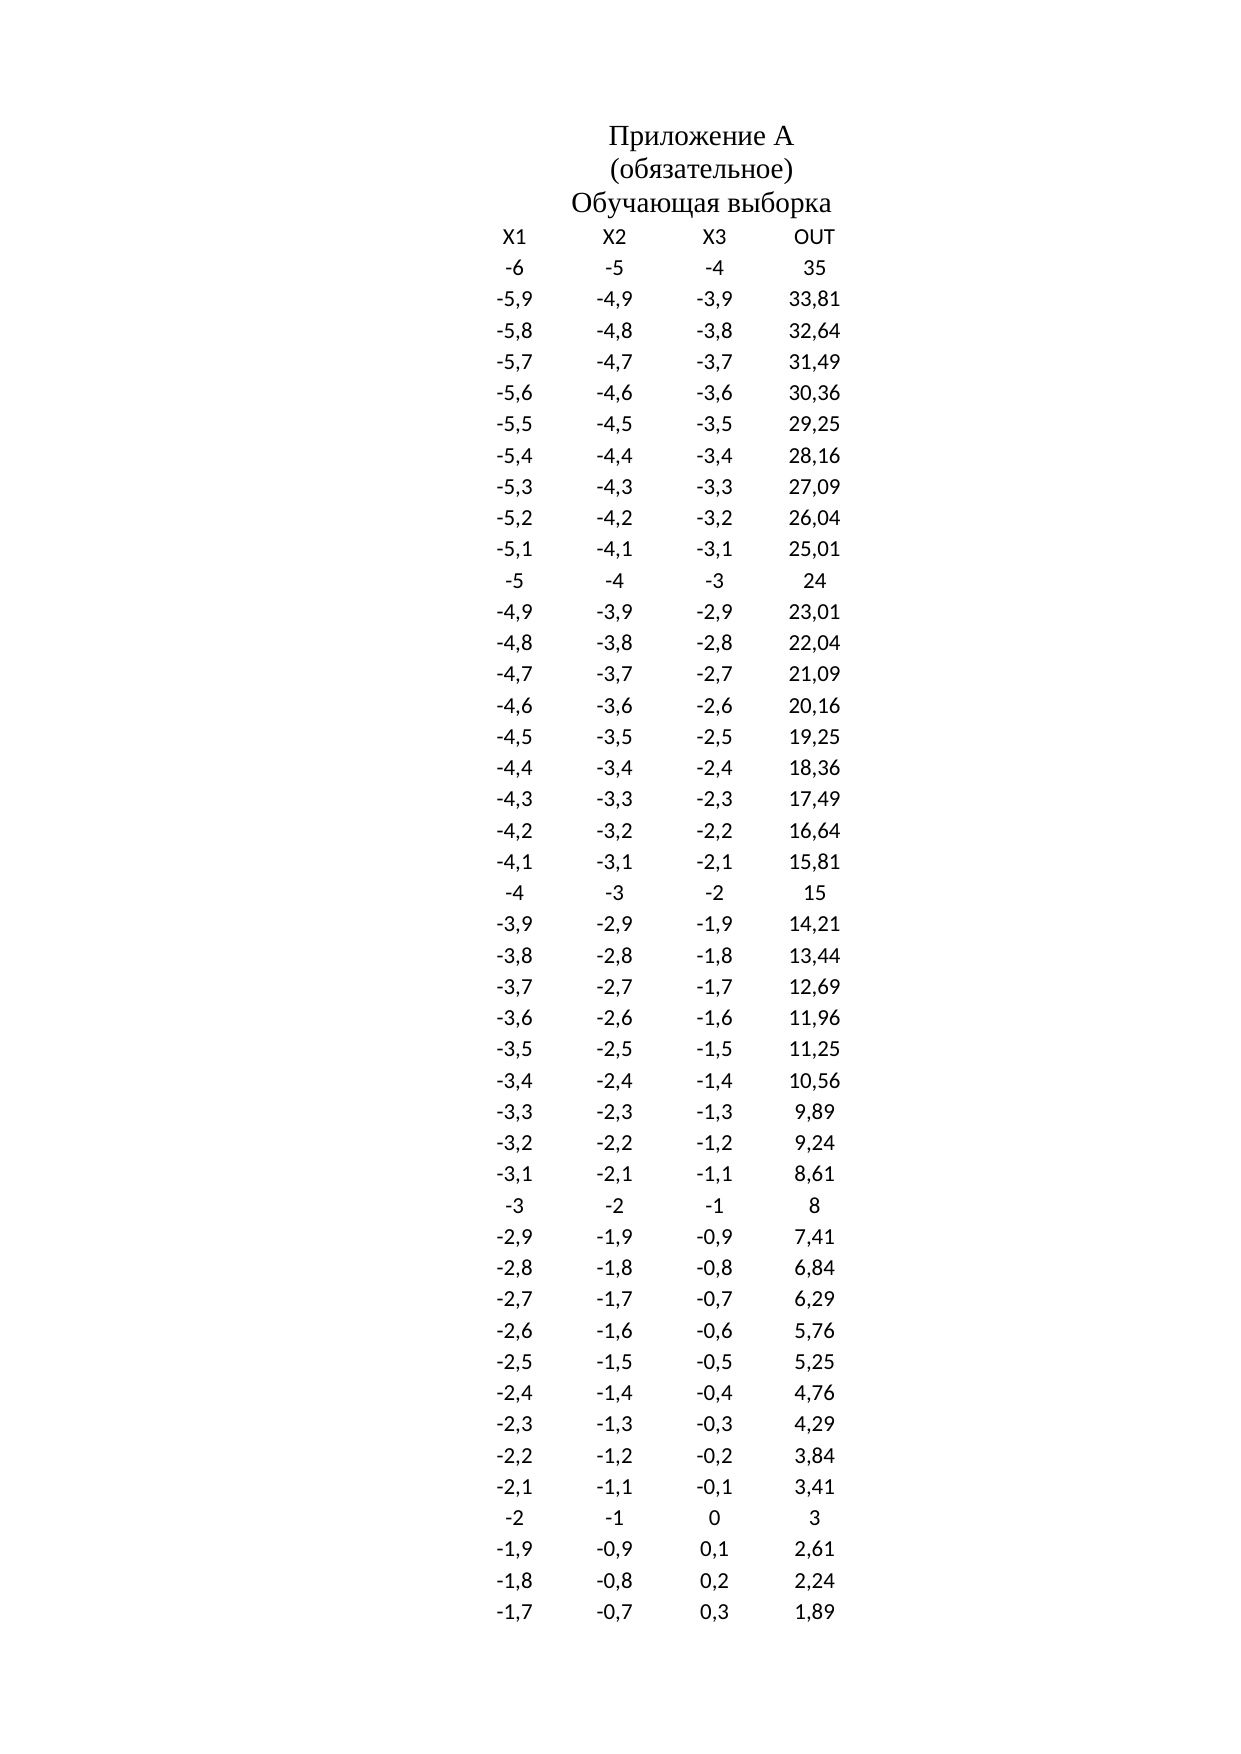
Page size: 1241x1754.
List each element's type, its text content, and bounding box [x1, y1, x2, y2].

table_cell -2 [564, 1188, 664, 1219]
table_cell -2,1 [464, 1469, 564, 1500]
table_cell -0,8 [564, 1563, 664, 1594]
table_cell -1,4 [664, 1063, 764, 1094]
table_cell -2,4 [464, 1375, 564, 1406]
table_cell -2,2 [664, 813, 764, 844]
table_cell 25,01 [764, 531, 864, 562]
table_cell 3 [764, 1500, 864, 1531]
table_cell -0,3 [664, 1406, 764, 1437]
table_cell -2,6 [464, 1313, 564, 1344]
table_cell -1,6 [564, 1313, 664, 1344]
table_cell -2,7 [664, 656, 764, 687]
table_cell -2,7 [564, 969, 664, 1000]
table_cell -1,7 [664, 969, 764, 1000]
table_cell -3,8 [664, 313, 764, 344]
table_cell -1,9 [564, 1219, 664, 1250]
table_cell -2,2 [564, 1125, 664, 1156]
text Приложение А [177, 118, 1152, 152]
table_cell -3,7 [664, 344, 764, 375]
table_cell 6,84 [764, 1250, 864, 1281]
table_cell -1,1 [564, 1469, 664, 1500]
table_cell -0,7 [564, 1594, 664, 1625]
table_cell -2,4 [564, 1063, 664, 1094]
table_cell -3 [564, 875, 664, 906]
table_cell -5,1 [464, 531, 564, 562]
table_cell -5,8 [464, 313, 564, 344]
table_cell -4 [564, 563, 664, 594]
table_cell -3,3 [464, 1094, 564, 1125]
table_cell 5,25 [764, 1344, 864, 1375]
table_cell -3,1 [564, 844, 664, 875]
table_cell -4,5 [464, 719, 564, 750]
table_cell -2 [464, 1500, 564, 1531]
table_cell -2,4 [664, 750, 764, 781]
table_cell -3,5 [464, 1031, 564, 1062]
table_cell 5,76 [764, 1313, 864, 1344]
table_cell -3,6 [564, 688, 664, 719]
table_cell -1 [564, 1500, 664, 1531]
table_cell 12,69 [764, 969, 864, 1000]
table_header X2 [564, 219, 664, 250]
table_cell 31,49 [764, 344, 864, 375]
table_cell 23,01 [764, 594, 864, 625]
table_cell -1,5 [564, 1344, 664, 1375]
table_cell 4,76 [764, 1375, 864, 1406]
table_cell 2,61 [764, 1531, 864, 1562]
table_cell -2 [664, 875, 764, 906]
table_cell 24 [764, 563, 864, 594]
table_cell -1,7 [464, 1594, 564, 1625]
table_cell 35 [764, 250, 864, 281]
table_cell -2,5 [564, 1031, 664, 1062]
table_cell 0,3 [664, 1594, 764, 1625]
table_cell 30,36 [764, 375, 864, 406]
table_cell 2,24 [764, 1563, 864, 1594]
table_cell 6,29 [764, 1281, 864, 1312]
text Обучающая выборка [177, 185, 1152, 219]
table_cell -3,6 [664, 375, 764, 406]
table_cell -1,6 [664, 1000, 764, 1031]
table_cell -0,4 [664, 1375, 764, 1406]
table_cell -4,2 [564, 500, 664, 531]
table_cell 19,25 [764, 719, 864, 750]
table_cell 0,2 [664, 1563, 764, 1594]
table_cell -2,5 [464, 1344, 564, 1375]
table_cell -1,1 [664, 1156, 764, 1187]
table_cell -3,1 [464, 1156, 564, 1187]
table_cell -1,2 [664, 1125, 764, 1156]
table_cell 9,24 [764, 1125, 864, 1156]
table_cell -1,3 [664, 1094, 764, 1125]
table_cell -3,6 [464, 1000, 564, 1031]
table_cell -2,7 [464, 1281, 564, 1312]
table_cell -2,3 [464, 1406, 564, 1437]
table_cell -5,7 [464, 344, 564, 375]
table_cell -4,3 [464, 781, 564, 812]
table_cell 15,81 [764, 844, 864, 875]
table_cell -4,7 [564, 344, 664, 375]
table_cell -0,9 [564, 1531, 664, 1562]
table_cell -0,8 [664, 1250, 764, 1281]
table_cell -2,9 [664, 594, 764, 625]
table_cell 28,16 [764, 438, 864, 469]
table_cell 0 [664, 1500, 764, 1531]
table_cell -2,1 [564, 1156, 664, 1187]
table_cell 10,56 [764, 1063, 864, 1094]
table_cell -0,1 [664, 1469, 764, 1500]
table_cell -2,3 [564, 1094, 664, 1125]
table_cell 33,81 [764, 281, 864, 312]
table_cell -3,9 [564, 594, 664, 625]
table_cell 1,89 [764, 1594, 864, 1625]
table_cell 7,41 [764, 1219, 864, 1250]
table_cell 18,36 [764, 750, 864, 781]
table_cell -4,6 [464, 688, 564, 719]
table_cell 29,25 [764, 406, 864, 437]
table_cell -3 [464, 1188, 564, 1219]
table_cell -1,3 [564, 1406, 664, 1437]
table_cell -3,5 [564, 719, 664, 750]
table_cell -4,2 [464, 813, 564, 844]
table_cell -3,8 [564, 625, 664, 656]
table_cell -3,7 [464, 969, 564, 1000]
table_cell -3,7 [564, 656, 664, 687]
table_cell -3,2 [664, 500, 764, 531]
table_cell -2,2 [464, 1438, 564, 1469]
table_cell 17,49 [764, 781, 864, 812]
table_cell -2,8 [564, 938, 664, 969]
table_cell 13,44 [764, 938, 864, 969]
table_cell 0,1 [664, 1531, 764, 1562]
table_cell -4,8 [464, 625, 564, 656]
table_header X1 [464, 219, 564, 250]
table_cell -0,6 [664, 1313, 764, 1344]
table_cell -5,9 [464, 281, 564, 312]
table_cell -4,1 [464, 844, 564, 875]
table_cell -1,5 [664, 1031, 764, 1062]
table_cell -2,6 [664, 688, 764, 719]
table_cell -3,8 [464, 938, 564, 969]
table_cell 20,16 [764, 688, 864, 719]
table_cell 8,61 [764, 1156, 864, 1187]
table_cell 11,25 [764, 1031, 864, 1062]
table_cell -2,5 [664, 719, 764, 750]
table_cell -1,4 [564, 1375, 664, 1406]
table_cell 27,09 [764, 469, 864, 500]
table_cell -4 [664, 250, 764, 281]
table_cell -3,2 [564, 813, 664, 844]
table_cell 22,04 [764, 625, 864, 656]
table_cell 21,09 [764, 656, 864, 687]
table_cell 32,64 [764, 313, 864, 344]
table_cell 16,64 [764, 813, 864, 844]
table_cell -0,7 [664, 1281, 764, 1312]
table_cell -4,8 [564, 313, 664, 344]
table_cell -2,6 [564, 1000, 664, 1031]
table_cell -4,9 [464, 594, 564, 625]
table_cell -3,1 [664, 531, 764, 562]
table_cell -5,6 [464, 375, 564, 406]
table_cell -5,2 [464, 500, 564, 531]
table_cell -5 [564, 250, 664, 281]
table_cell -1,2 [564, 1438, 664, 1469]
table_cell -2,8 [464, 1250, 564, 1281]
table_cell -1,7 [564, 1281, 664, 1312]
table_cell -1,9 [464, 1531, 564, 1562]
table_cell -2,3 [664, 781, 764, 812]
table_cell -3,9 [664, 281, 764, 312]
table_cell -3,5 [664, 406, 764, 437]
table_cell -1 [664, 1188, 764, 1219]
table_cell -3,9 [464, 906, 564, 937]
table_cell 9,89 [764, 1094, 864, 1125]
table_cell -4,5 [564, 406, 664, 437]
table_cell -5,4 [464, 438, 564, 469]
table_cell -4 [464, 875, 564, 906]
table_cell -2,9 [464, 1219, 564, 1250]
table_cell -3,4 [464, 1063, 564, 1094]
table_cell -3 [664, 563, 764, 594]
table_cell -1,8 [564, 1250, 664, 1281]
table_cell -3,4 [664, 438, 764, 469]
table_cell 15 [764, 875, 864, 906]
table_cell -4,6 [564, 375, 664, 406]
table_cell 8 [764, 1188, 864, 1219]
table_cell -4,3 [564, 469, 664, 500]
table_cell -0,2 [664, 1438, 764, 1469]
table_cell -0,5 [664, 1344, 764, 1375]
table_cell 14,21 [764, 906, 864, 937]
table_cell 26,04 [764, 500, 864, 531]
table_cell -4,7 [464, 656, 564, 687]
table_cell -3,3 [564, 781, 664, 812]
table_header X3 [664, 219, 764, 250]
table_cell -3,4 [564, 750, 664, 781]
table_cell -4,4 [564, 438, 664, 469]
table_cell -0,9 [664, 1219, 764, 1250]
table_cell -1,8 [664, 938, 764, 969]
table_cell -5,3 [464, 469, 564, 500]
table_cell -5 [464, 563, 564, 594]
table_cell 3,84 [764, 1438, 864, 1469]
table_cell -4,1 [564, 531, 664, 562]
table_cell -4,4 [464, 750, 564, 781]
table_cell 3,41 [764, 1469, 864, 1500]
text (обязательное) [177, 152, 1152, 185]
table_cell -2,8 [664, 625, 764, 656]
table_cell 11,96 [764, 1000, 864, 1031]
table_cell 4,29 [764, 1406, 864, 1437]
table_cell -3,3 [664, 469, 764, 500]
table_cell -6 [464, 250, 564, 281]
table_header OUT [764, 219, 864, 250]
table_cell -2,1 [664, 844, 764, 875]
table_cell -5,5 [464, 406, 564, 437]
table_cell -4,9 [564, 281, 664, 312]
table_cell -2,9 [564, 906, 664, 937]
table_cell -3,2 [464, 1125, 564, 1156]
table_cell -1,9 [664, 906, 764, 937]
table_cell -1,8 [464, 1563, 564, 1594]
